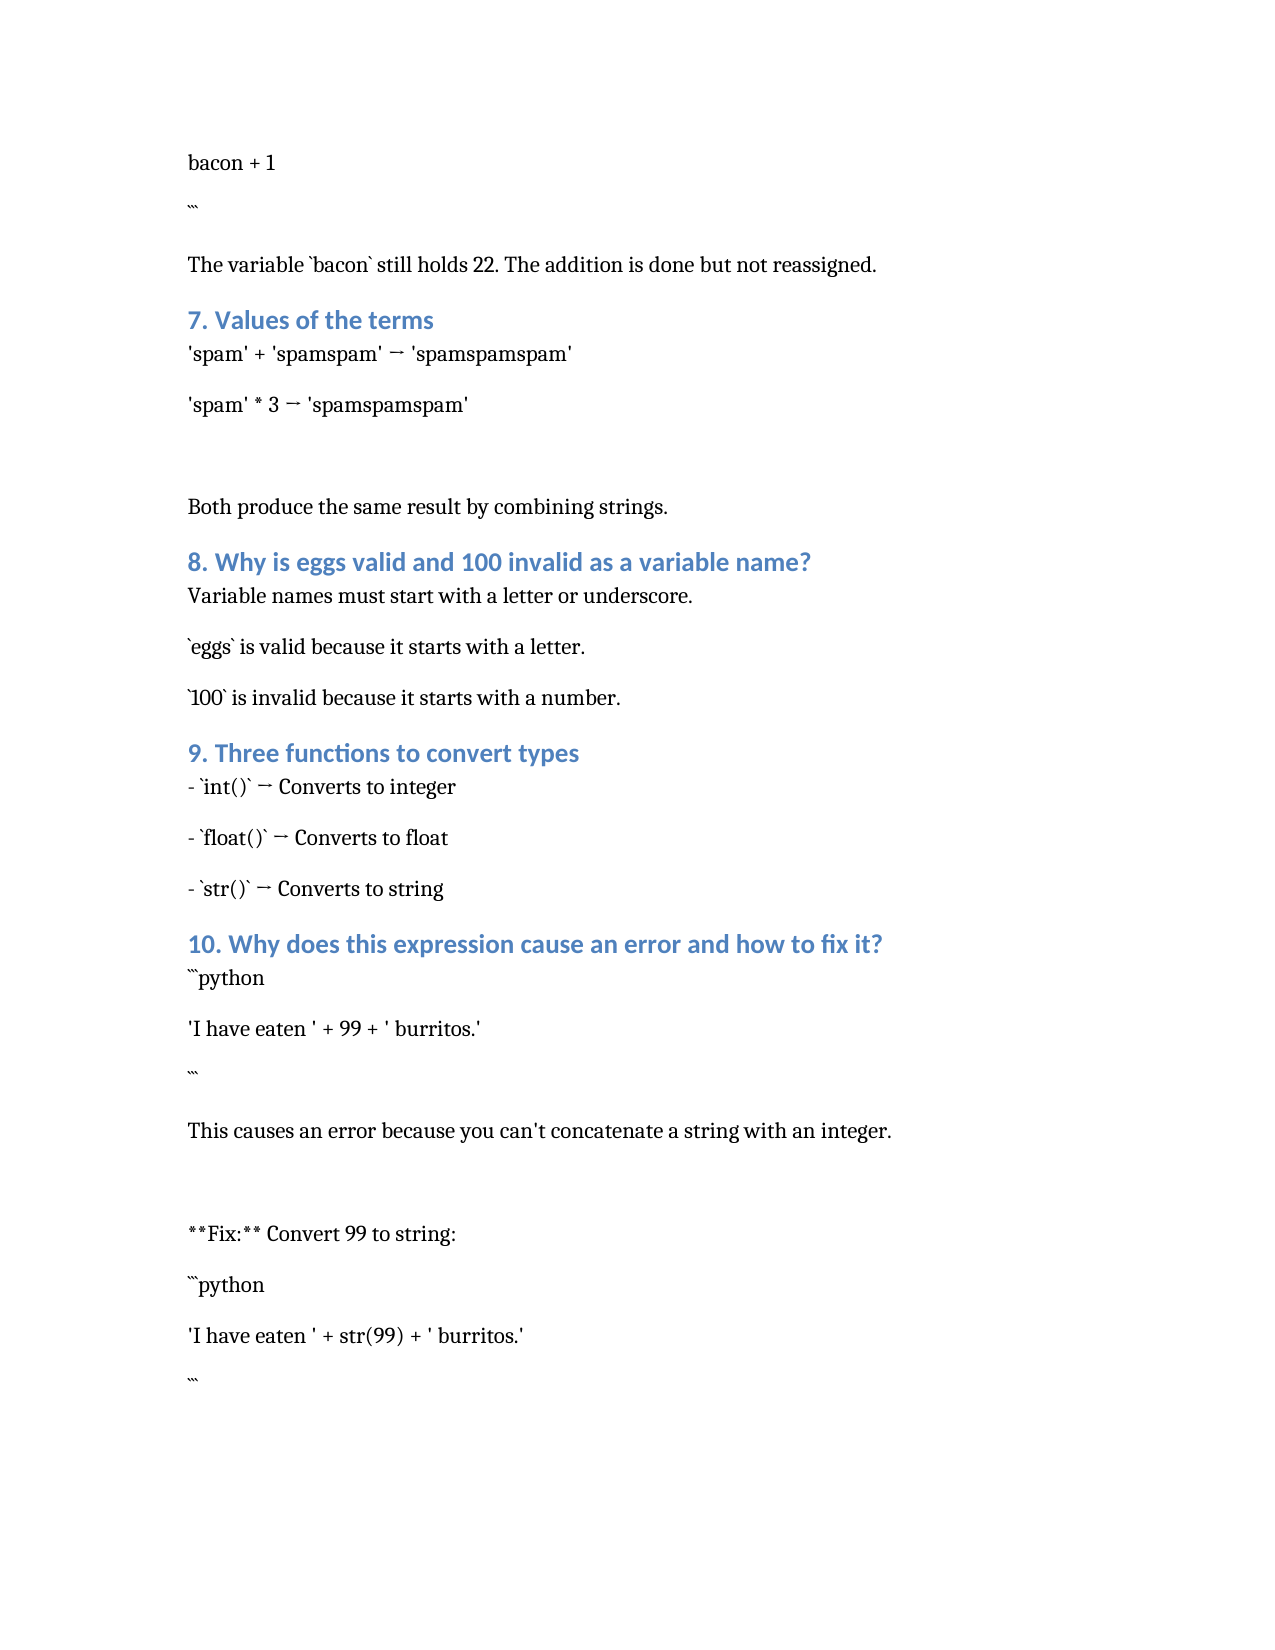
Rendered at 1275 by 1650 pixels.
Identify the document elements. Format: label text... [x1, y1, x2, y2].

subtitle 8. Why is eggs valid and 100 invalid as a variable name? [187, 545, 1087, 578]
text The variable `bacon` still holds 22. The addition is done but not reassigned. [187, 252, 1087, 278]
text **Fix:** Convert 99 to string: [187, 1220, 1087, 1247]
text 'spam' + 'spamspam' → 'spamspamspam' [187, 341, 1087, 367]
text ``` [187, 1373, 1087, 1400]
subtitle 7. Values of the terms [187, 303, 1087, 336]
subtitle 9. Three functions to convert types [187, 736, 1087, 769]
text - `str()` → Converts to string [187, 876, 1087, 903]
text 'I have eaten ' + str(99) + ' burritos.' [187, 1322, 1087, 1349]
text ``` [187, 201, 1087, 227]
text - `float()` → Converts to float [187, 825, 1087, 852]
text ```python [187, 965, 1087, 992]
text Variable names must start with a letter or underscore. [187, 583, 1087, 609]
text This causes an error because you can't concatenate a string with an integer. [187, 1118, 1087, 1145]
text 'spam' * 3 → 'spamspamspam' [187, 392, 1087, 418]
text `100` is invalid because it starts with a number. [187, 685, 1087, 712]
text `eggs` is valid because it starts with a letter. [187, 634, 1087, 661]
subtitle 10. Why does this expression cause an error and how to fix it? [187, 927, 1087, 960]
text ``` [187, 1067, 1087, 1094]
text ```python [187, 1271, 1087, 1298]
text Both produce the same result by combining strings. [187, 494, 1087, 521]
text - `int()` → Converts to integer [187, 774, 1087, 801]
text 'I have eaten ' + 99 + ' burritos.' [187, 1016, 1087, 1043]
text bacon + 1 [187, 150, 1087, 176]
